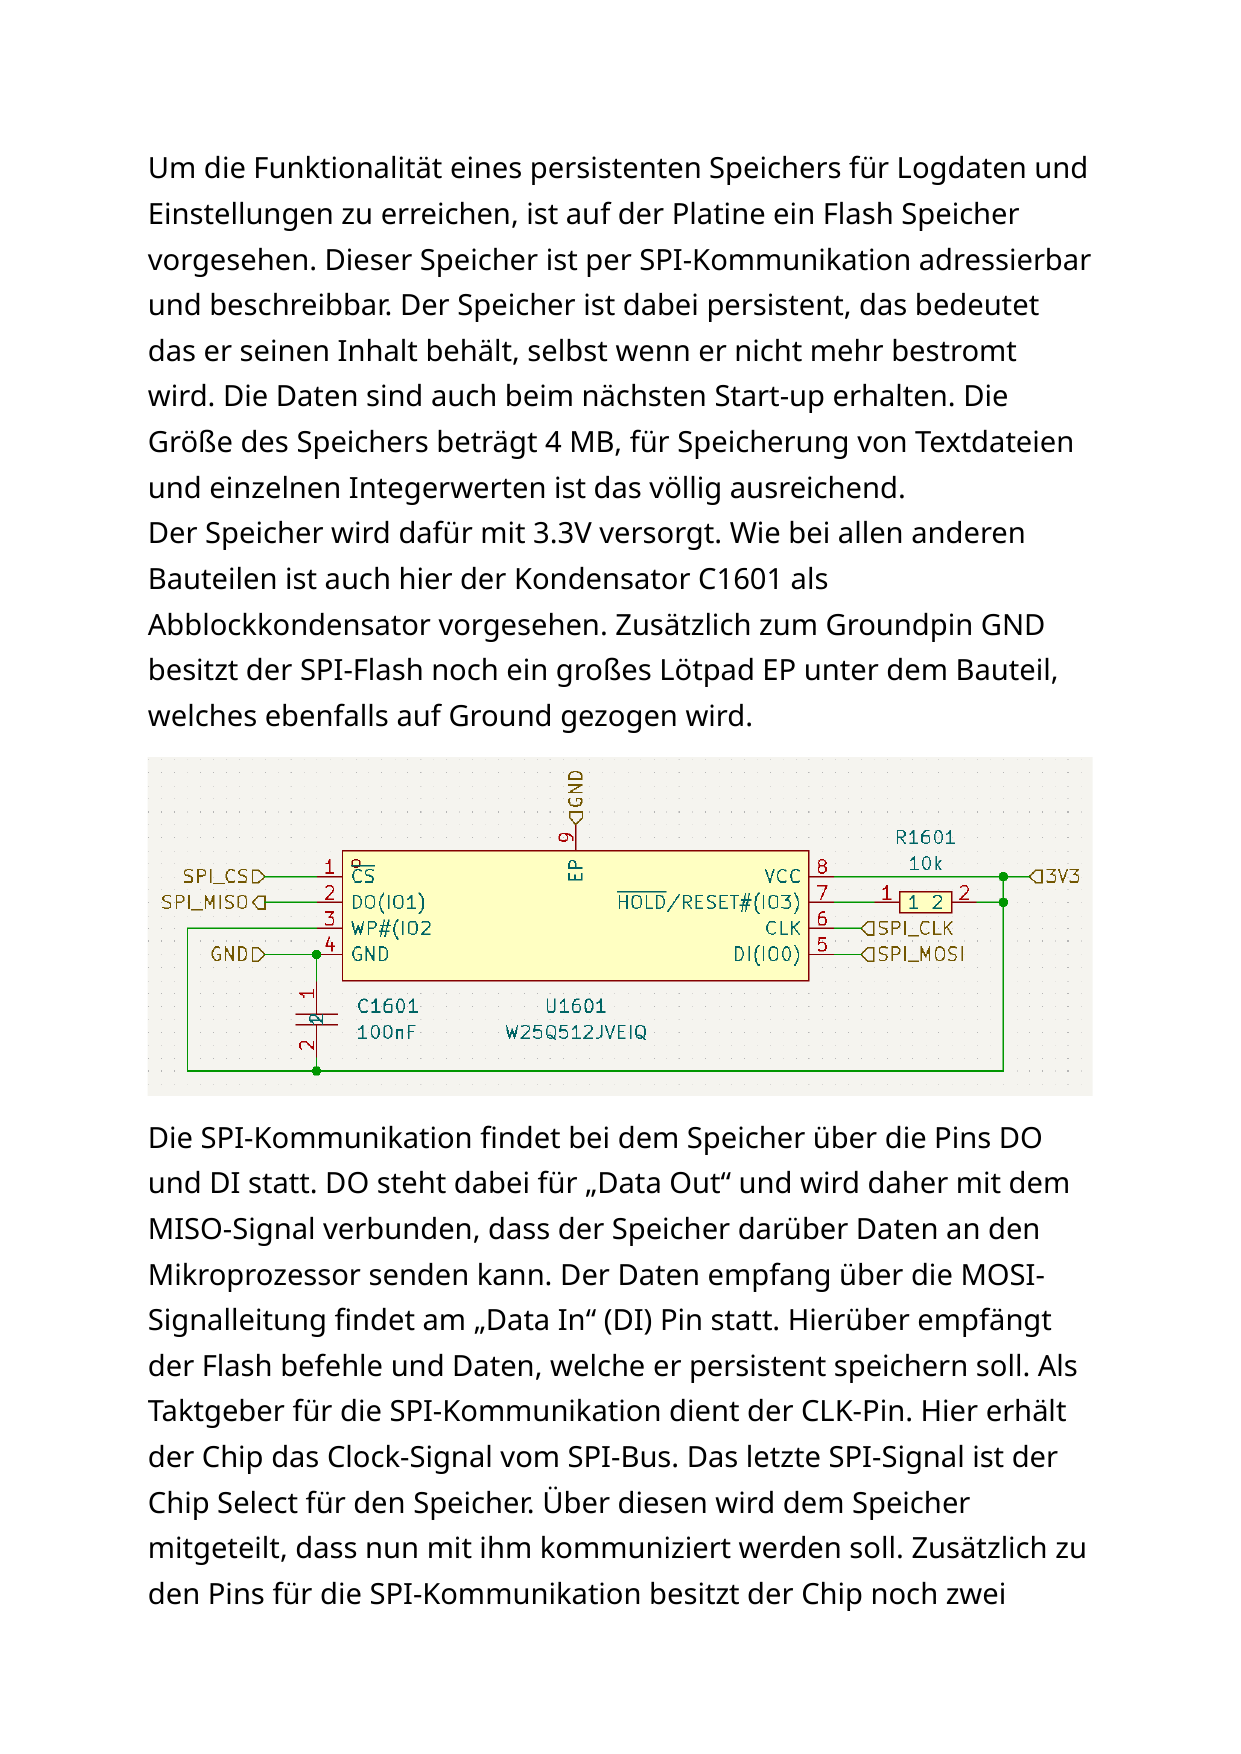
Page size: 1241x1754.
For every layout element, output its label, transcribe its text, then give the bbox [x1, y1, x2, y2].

picture [147, 757, 1093, 1096]
text Um die Funktionalität eines persistenten Speichers für Logdaten und Einstellungen zu erreichen, ist auf der Platine ein Flash Speicher vorgesehen. Dieser Speicher ist per SPI-Kommunikation adressierbar und beschreibbar. Der Speicher ist dabei persistent, das bedeutet das er seinen Inhalt behält, selbst wenn er nicht mehr bestromt wird. Die Daten sind auch beim nächsten Start-up erhalten. Die Größe des Speichers beträgt 4 MB, für Speicherung von Textdateien und einzelnen Integerwerten ist das völlig ausreichend. Der Speicher wird dafür mit 3.3V versorgt. Wie bei allen anderen Bauteilen ist auch hier der Kondensator C1601 als Abblockkondensator vorgesehen. Zusätzlich zum Groundpin GND besitzt der SPI-Flash noch ein großes Lötpad EP unter dem Bauteil, welches ebenfalls auf Ground gezogen wird. [148, 148, 1093, 735]
